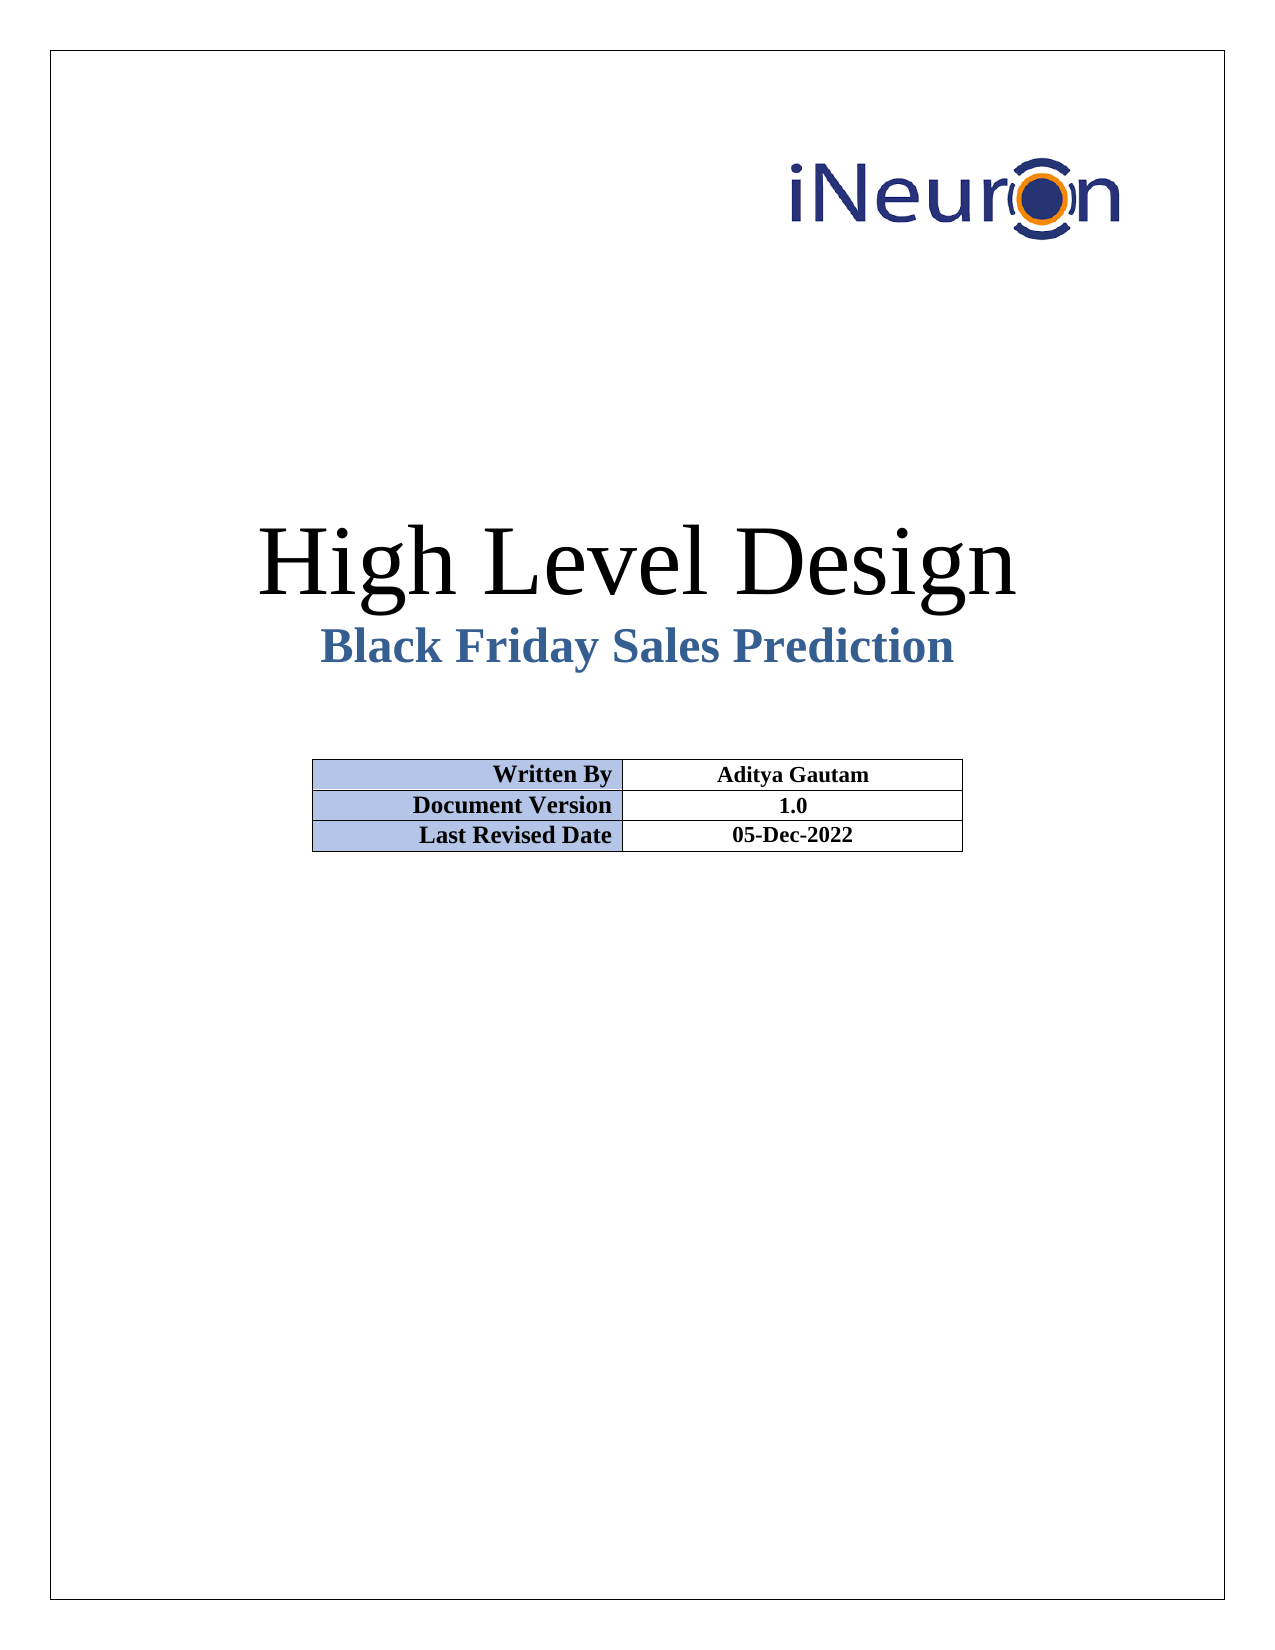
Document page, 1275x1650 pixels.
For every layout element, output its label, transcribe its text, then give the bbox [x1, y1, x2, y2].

text High Level Design [150, 501, 1125, 616]
table_header Aditya Gautam [623, 760, 962, 789]
table_cell Last Revised Date [313, 821, 622, 851]
picture [784, 150, 1125, 243]
table_cell 05-Dec-2022 [623, 821, 962, 851]
text Black Friday Sales Prediction [150, 616, 1125, 673]
table_cell 1.0 [623, 791, 962, 820]
table_cell Document Version [313, 791, 622, 820]
table_header Written By [313, 760, 622, 789]
